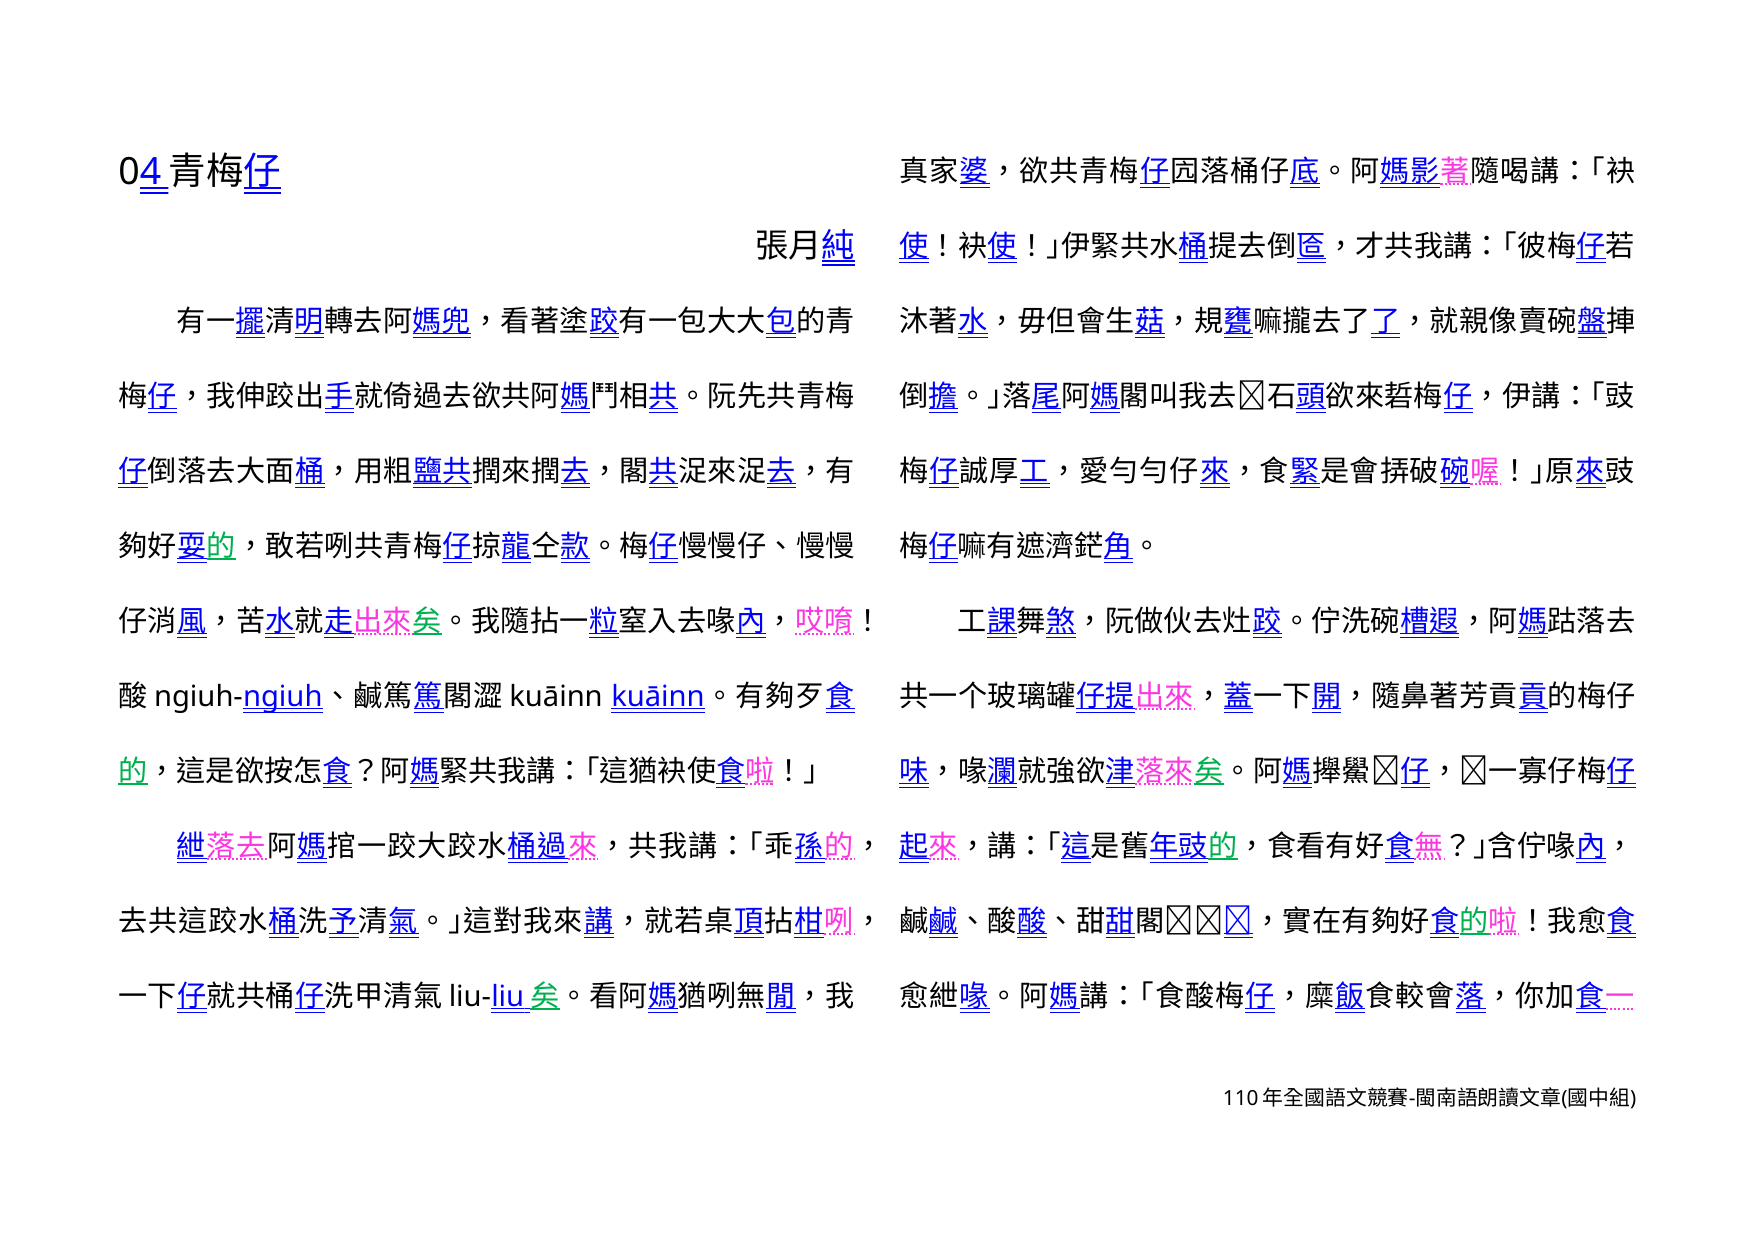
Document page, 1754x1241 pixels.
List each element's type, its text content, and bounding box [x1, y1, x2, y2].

text 紲落去阿媽捾一跤大跤水桶過來，共我講：｢乖孫的，去共這跤水桶洗予清氣。｣這對我來講，就若桌頂拈柑咧，一下仔就共桶仔洗甲清氣liu-liu矣。看阿媽猶咧無閒，我真家婆，欲共青梅仔囥落桶仔底。阿媽影著隨喝講：｢袂使！袂使！｣伊緊共水桶提去倒匼，才共我講：｢彼梅仔若沐著水，毋但會生菇，規甕嘛攏去了了，就親像賣碗盤捙倒擔。｣落尾阿媽閣叫我去𢯾石頭欲來硩梅仔，伊講：｢豉梅仔誠厚工，愛勻勻仔來，食緊是會挵破碗喔！｣原來豉梅仔嘛有遮濟鋩角。 [118, 806, 855, 1031]
text 張月純 [118, 206, 855, 281]
text 紲落去阿媽捾一跤大跤水桶過來，共我講：｢乖孫的，去共這跤水桶洗予清氣。｣這對我來講，就若桌頂拈柑咧，一下仔就共桶仔洗甲清氣liu-liu矣。看阿媽猶咧無閒，我真家婆，欲共青梅仔囥落桶仔底。阿媽影著隨喝講：｢袂使！袂使！｣伊緊共水桶提去倒匼，才共我講：｢彼梅仔若沐著水，毋但會生菇，規甕嘛攏去了了，就親像賣碗盤捙倒擔。｣落尾阿媽閣叫我去𢯾石頭欲來硩梅仔，伊講：｢豉梅仔誠厚工，愛勻勻仔來，食緊是會挵破碗喔！｣原來豉梅仔嘛有遮濟鋩角。 [899, 131, 1636, 581]
text 04青梅仔 [118, 131, 855, 206]
text 有一擺清明轉去阿媽兜，看著塗跤有一包大大包的青梅仔，我伸跤出手就倚過去欲共阿媽鬥相共。阮先共青梅仔倒落去大面桶，用粗鹽共撋來撋去，閣共浞來浞去，有夠好耍的，敢若咧共青梅仔掠龍仝款。梅仔慢慢仔、慢慢仔消風，苦水就走出來矣。我隨拈一粒窒入去喙內，哎唷！酸ngiuh-ngiuh、鹹篤篤閣澀kuāinn kuāinn。有夠歹食的，這是欲按怎食？阿媽緊共我講：｢這猶袂使食啦！｣ [118, 281, 855, 806]
